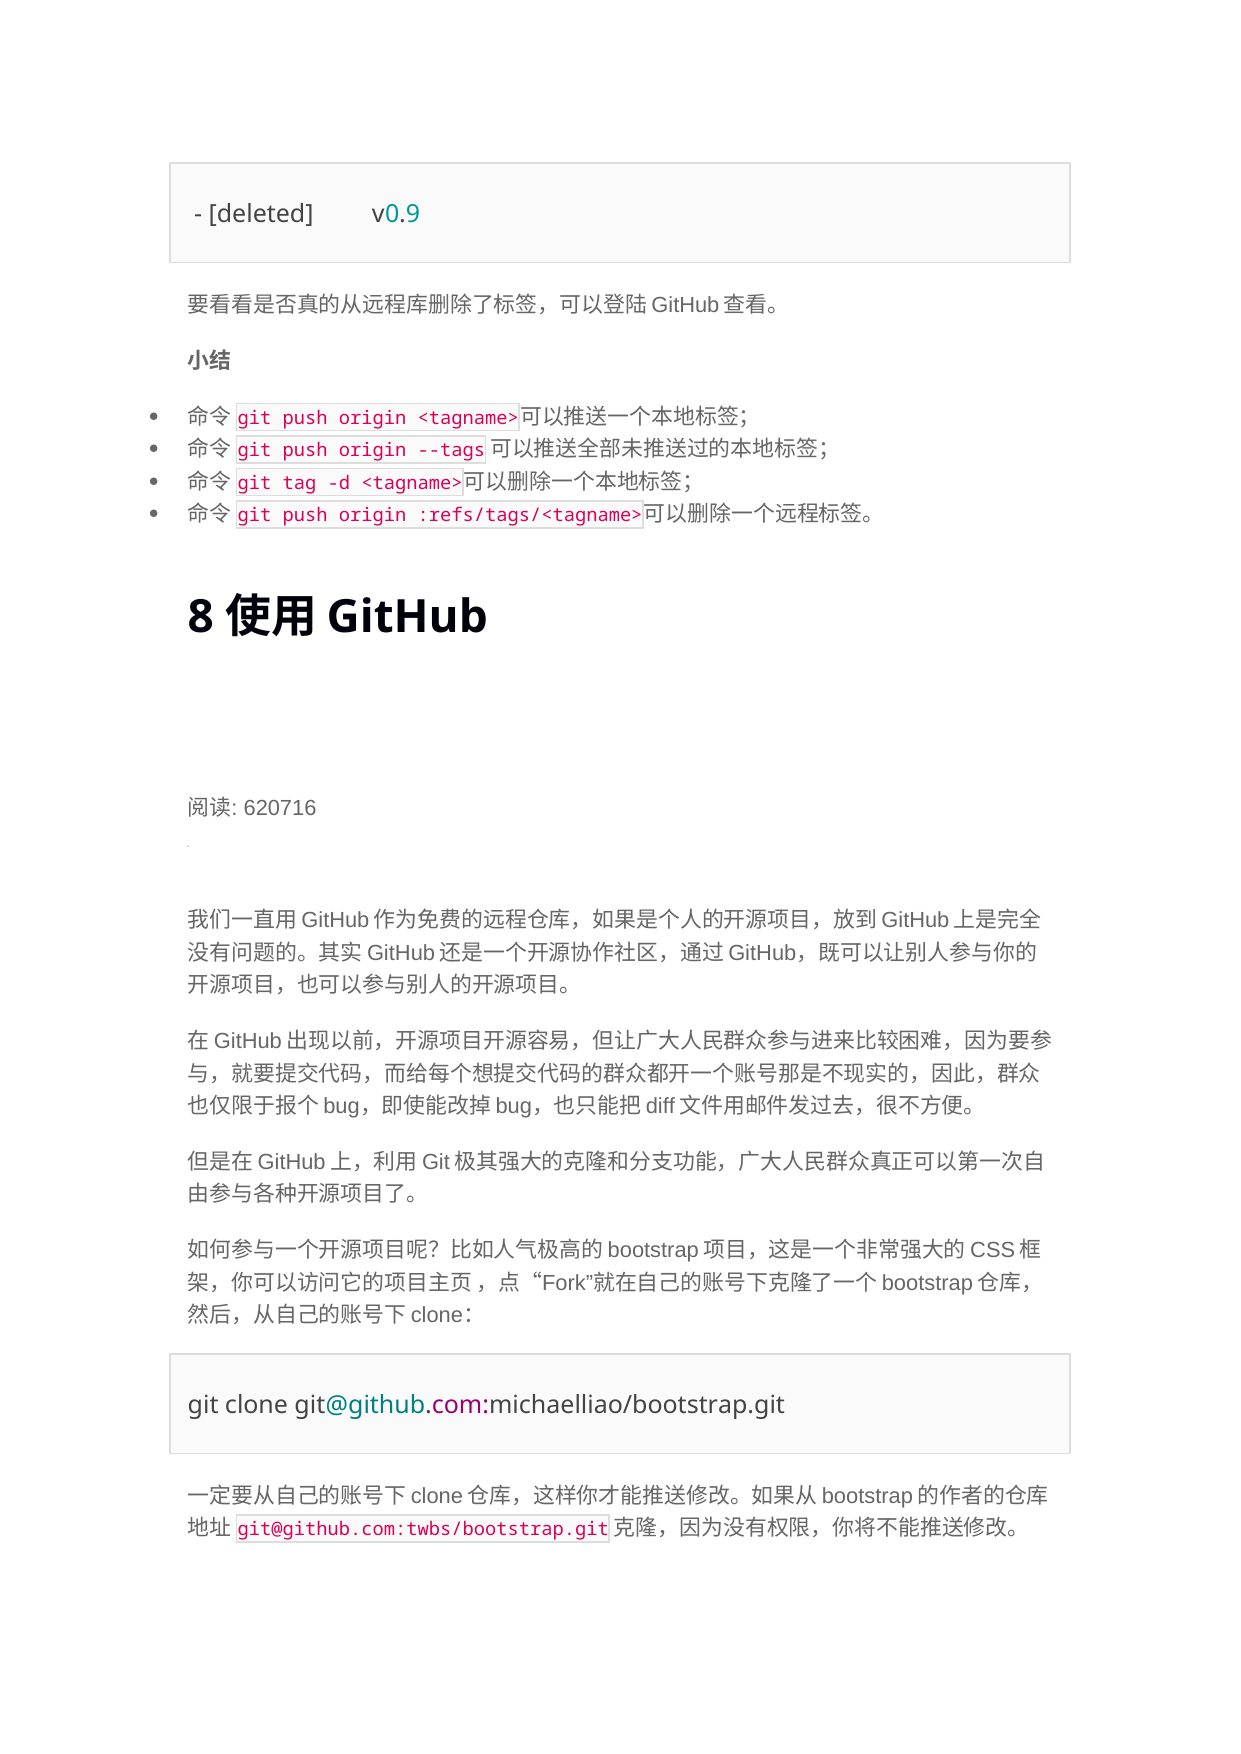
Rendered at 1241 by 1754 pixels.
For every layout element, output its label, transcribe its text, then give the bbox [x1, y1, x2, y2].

text - [deleted] v0.9 [171, 164, 1069, 262]
text git clone git@github.com:michaelliao/bootstrap.git [171, 1355, 1069, 1453]
list 命令git tag -d <tagname>可以删除一个本地标签； [150, 464, 1053, 496]
text 如何参与一个开源项目呢？比如人气极高的bootstrap项目，这是一个非常强大的CSS框架，你可以访问它的项目主页https://github.com/twbs/bootstrap，点“Fork”就在自己的账号下克隆了一个bootstrap仓库，然后，从自己的账号下clone： [187, 1232, 1053, 1329]
text 一定要从自己的账号下clone仓库，这样你才能推送修改。如果从bootstrap的作者的仓库地址git@github.com:twbs/bootstrap.git克隆，因为没有权限，你将不能推送修改。 [187, 1478, 1053, 1543]
text 我们一直用GitHub作为免费的远程仓库，如果是个人的开源项目，放到GitHub上是完全没有问题的。其实GitHub还是一个开源协作社区，通过GitHub，既可以让别人参与你的开源项目，也可以参与别人的开源项目。 [187, 902, 1053, 999]
list 命令git push origin <tagname>可以推送一个本地标签； [150, 399, 1053, 431]
text 在GitHub出现以前，开源项目开源容易，但让广大人民群众参与进来比较困难，因为要参与，就要提交代码，而给每个想提交代码的群众都开一个账号那是不现实的，因此，群众也仅限于报个bug，即使能改掉bug，也只能把diff文件用邮件发过去，很不方便。 [187, 1023, 1053, 1120]
text 阅读: 620716 [187, 790, 1053, 822]
text 小结 [187, 343, 1053, 375]
text 要看看是否真的从远程库删除了标签，可以登陆GitHub查看。 [187, 287, 1053, 319]
list 命令git push origin --tags可以推送全部未推送过的本地标签； [150, 431, 1053, 464]
subtitle 8 使用GitHub [187, 564, 1053, 662]
text 但是在GitHub上，利用Git极其强大的克隆和分支功能，广大人民群众真正可以第一次自由参与各种开源项目了。 [187, 1143, 1053, 1208]
list 命令git push origin :refs/tags/<tagname>可以删除一个远程标签。 [150, 496, 1053, 529]
